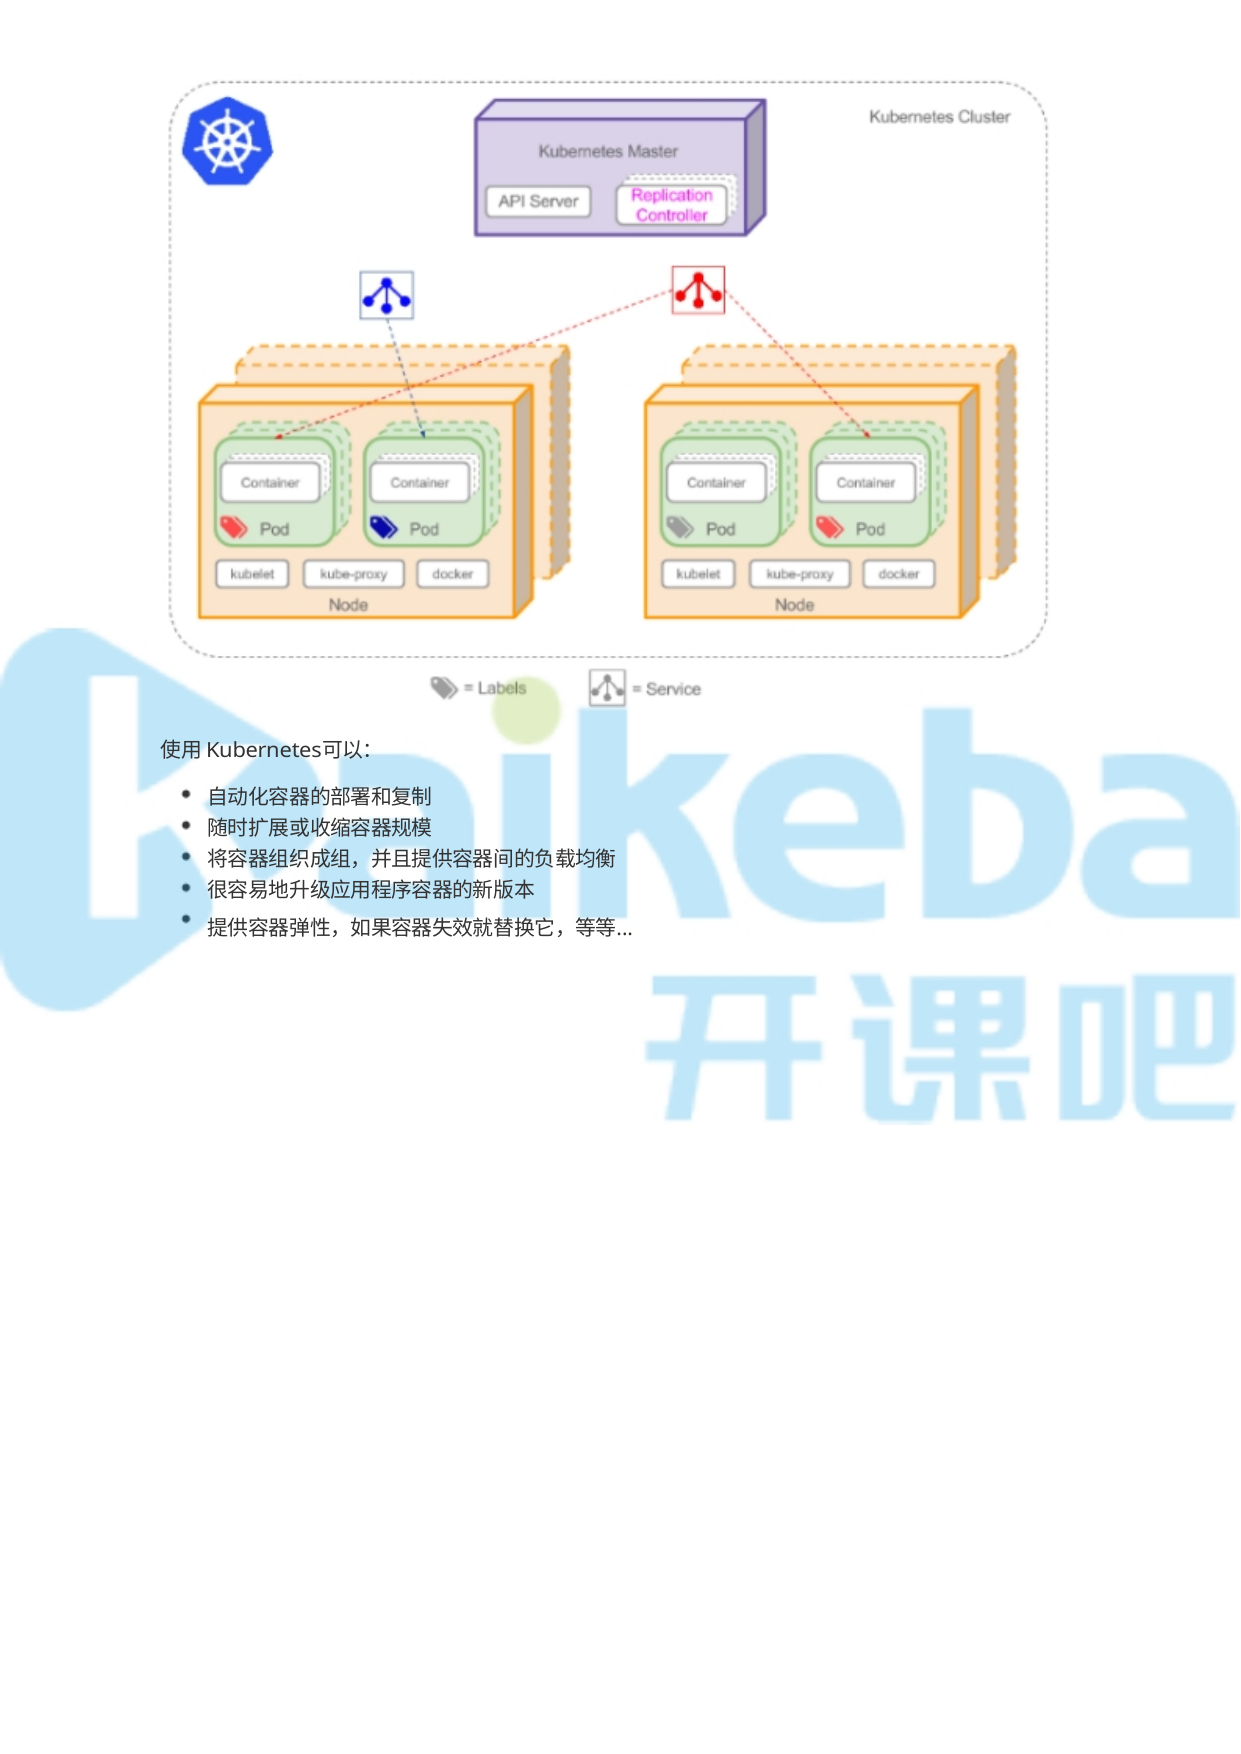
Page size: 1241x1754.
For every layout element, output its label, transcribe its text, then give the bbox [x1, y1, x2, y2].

picture [0, 60, 1240, 1125]
text 将容器组织成组，并且提供容器间的负载均衡 很容易地升级应用程序容器的新版本 [207, 841, 621, 903]
text 自动化容器的部署和复制 [207, 783, 1053, 810]
text 随时扩展或收缩容器规模 [207, 814, 1053, 841]
text 提供容器弹性，如果容器失效就替换它，等等... [161, 903, 636, 943]
text 使用Kubernetes 可以： [161, 736, 1053, 763]
